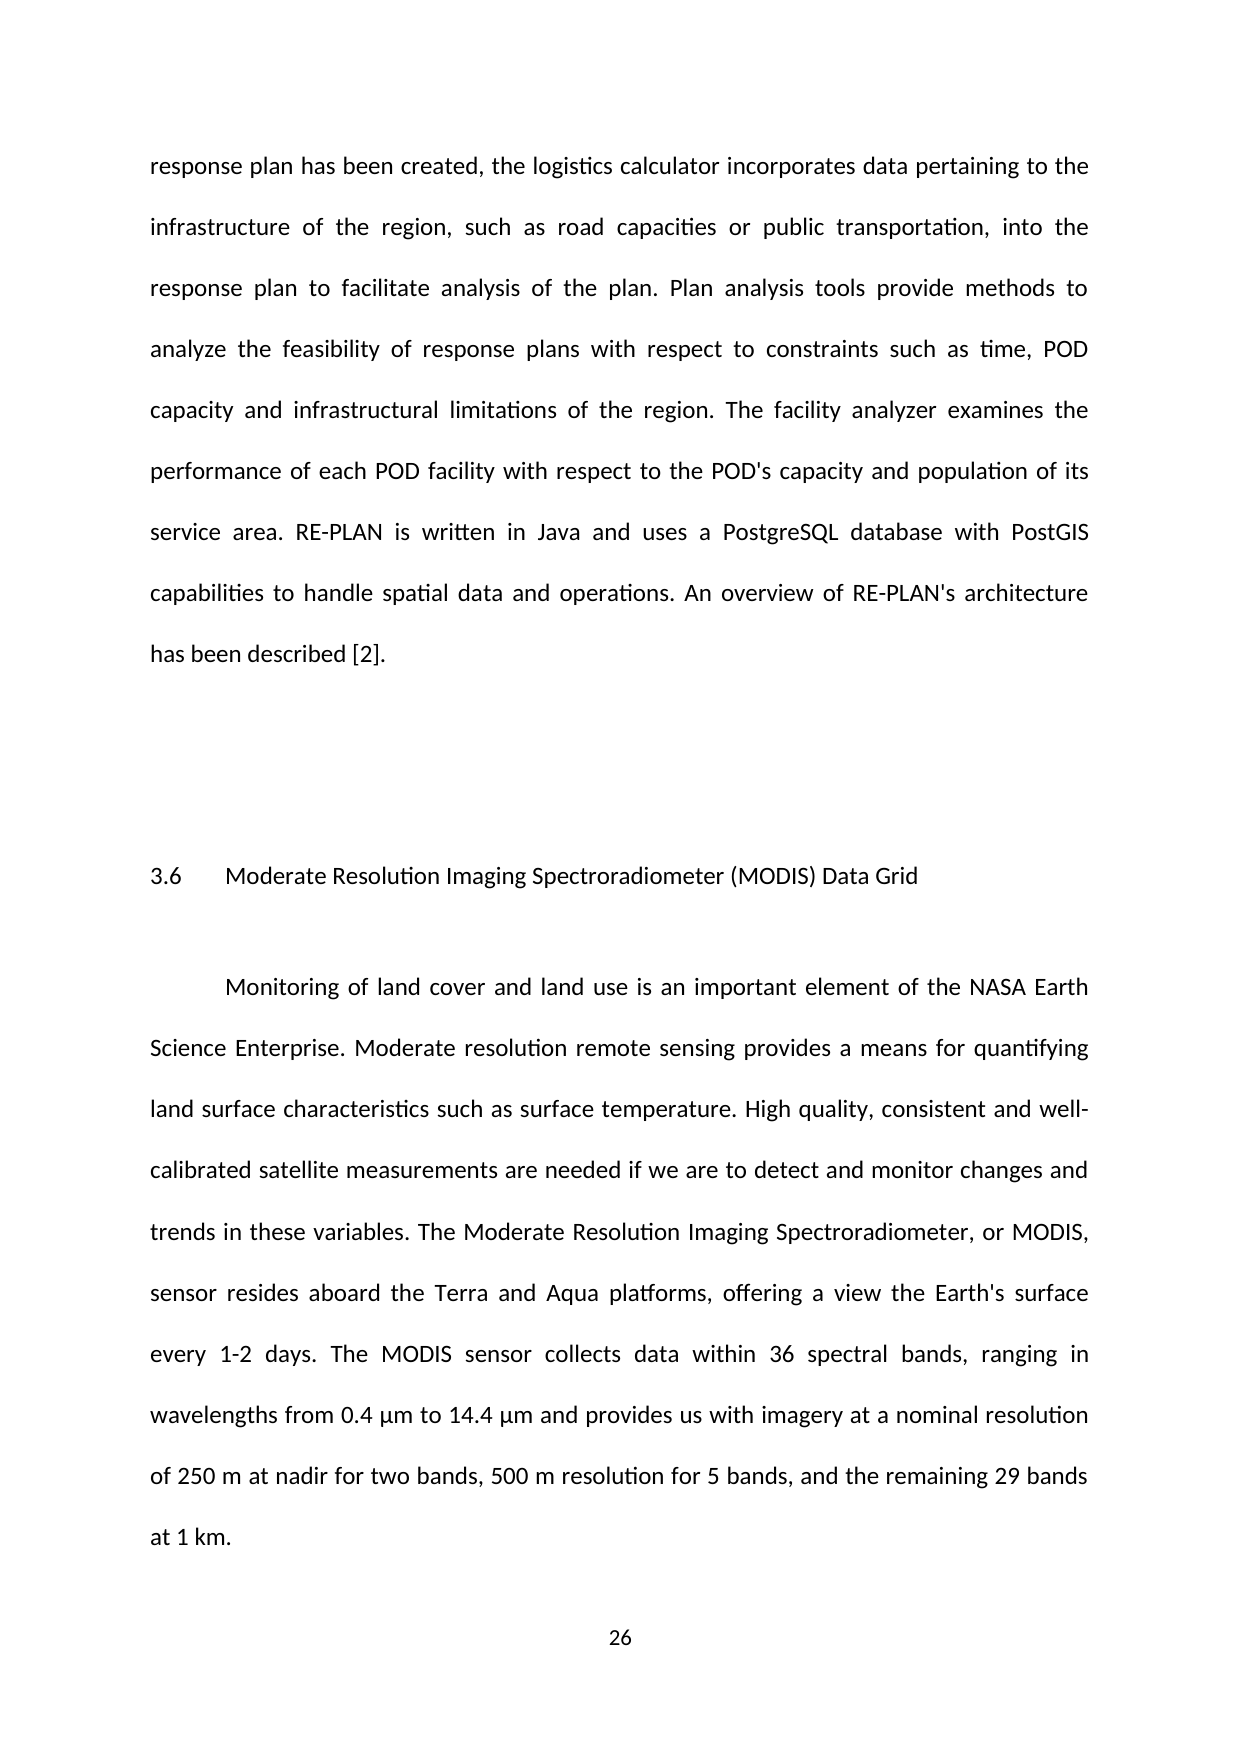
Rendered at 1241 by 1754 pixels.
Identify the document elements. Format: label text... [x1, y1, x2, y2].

subtitle 3.6 Moderate Resolution Imaging Spectroradiometer (MODIS) Data Grid [150, 860, 1090, 891]
